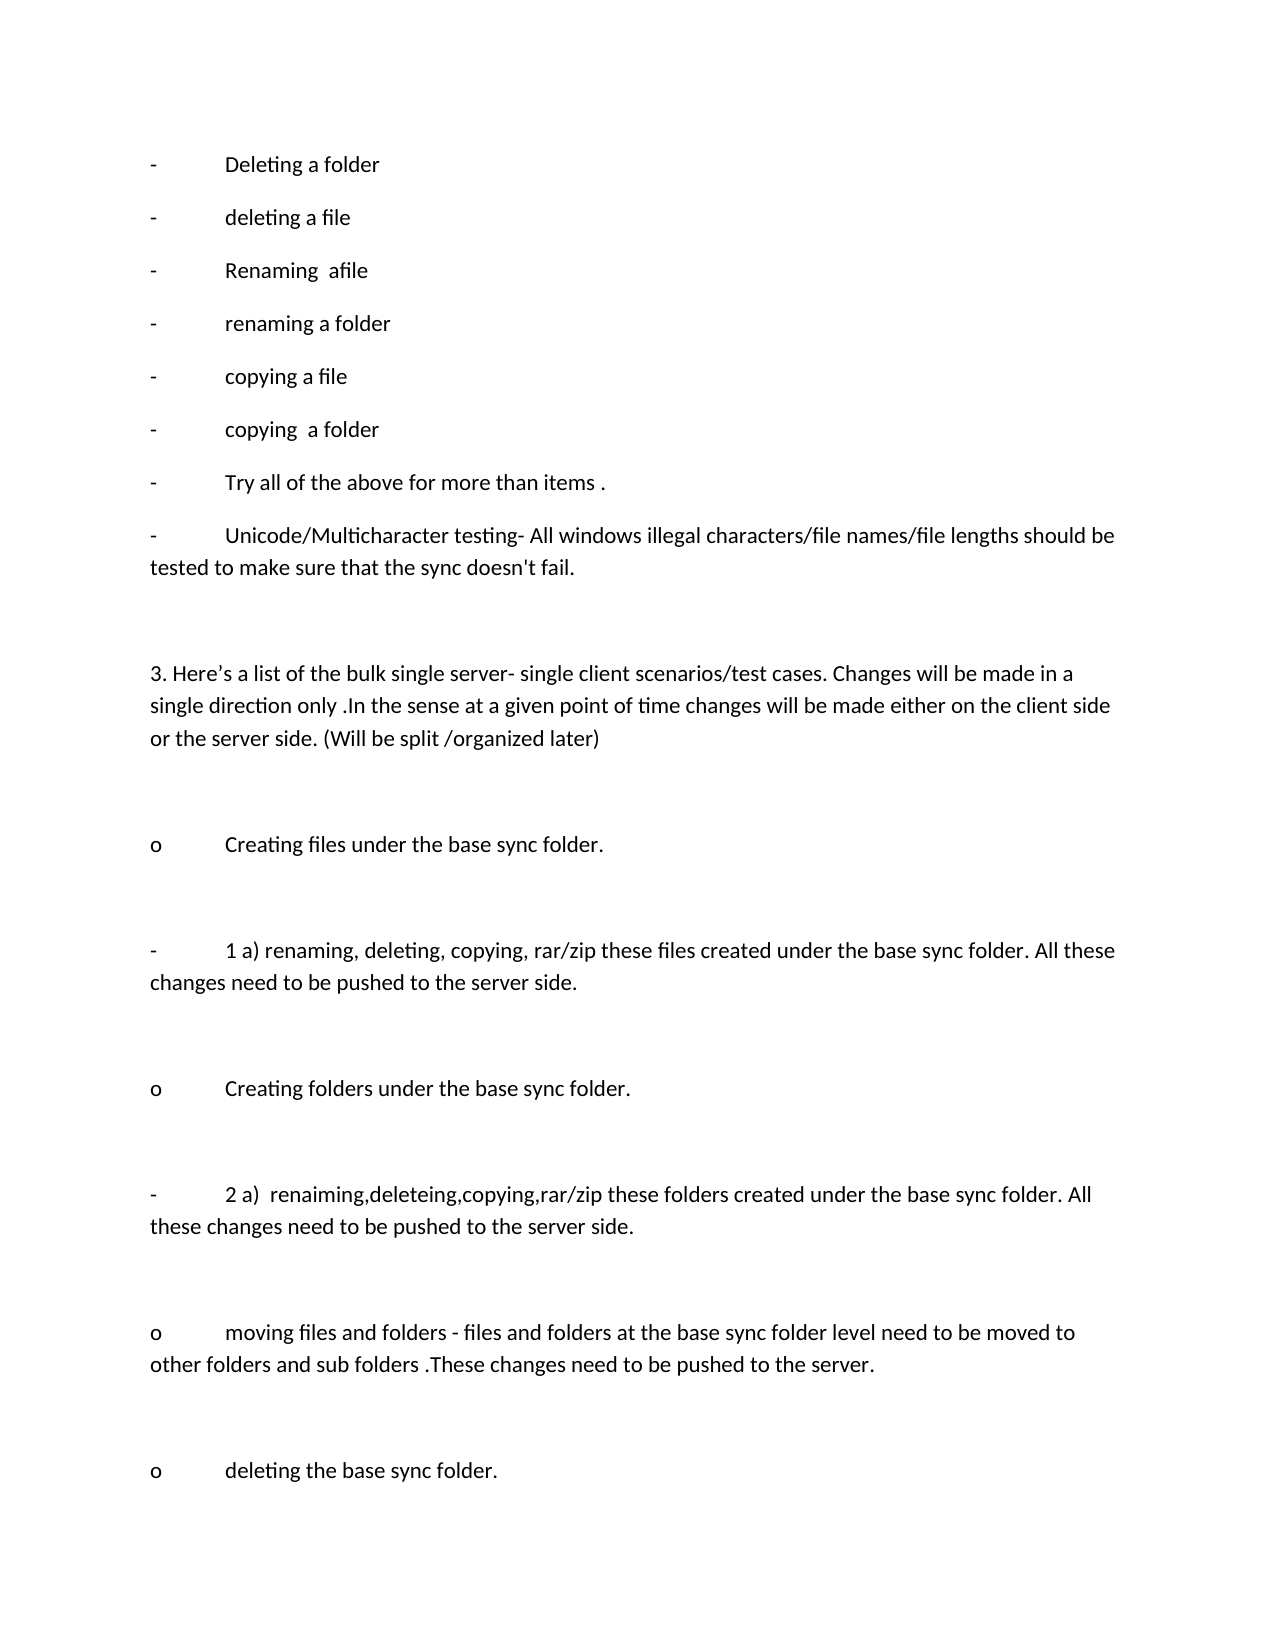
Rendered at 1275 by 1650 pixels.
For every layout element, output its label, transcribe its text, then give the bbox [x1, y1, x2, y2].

text - 2 a) renaiming,deleteing,copying,rar/zip these folders created under the base sync folder. All these changes need to be pushed to the server side. [150, 1180, 1125, 1240]
text - renaming a folder [150, 309, 1125, 337]
text - deleting a file [150, 203, 1125, 231]
text o Creating files under the base sync folder. [150, 830, 1125, 858]
text - Try all of the above for more than items . [150, 468, 1125, 496]
text - Renaming afile [150, 256, 1125, 284]
text - copying a file [150, 362, 1125, 390]
text 3. Here’s a list of the bulk single server- single client scenarios/test cases. Changes will be made in a single direction only .In the sense at a given point of time changes will be made either on the client side or the server side. (Will be split /organized later) [150, 659, 1125, 752]
text - Deleting a folder [150, 150, 1125, 178]
text o moving files and folders - files and folders at the base sync folder level need to be moved to other folders and sub folders .These changes need to be pushed to the server. [150, 1318, 1125, 1378]
text o Creating folders under the base sync folder. [150, 1074, 1125, 1102]
text o deleting the base sync folder. [150, 1457, 1125, 1484]
text - 1 a) renaming, deleting, copying, rar/zip these files created under the base sync folder. All these changes need to be pushed to the server side. [150, 936, 1125, 996]
text - copying a folder [150, 415, 1125, 443]
text - Unicode/Multicharacter testing- All windows illegal characters/file names/file lengths should be tested to make sure that the sync doesn't fail. [150, 521, 1125, 581]
